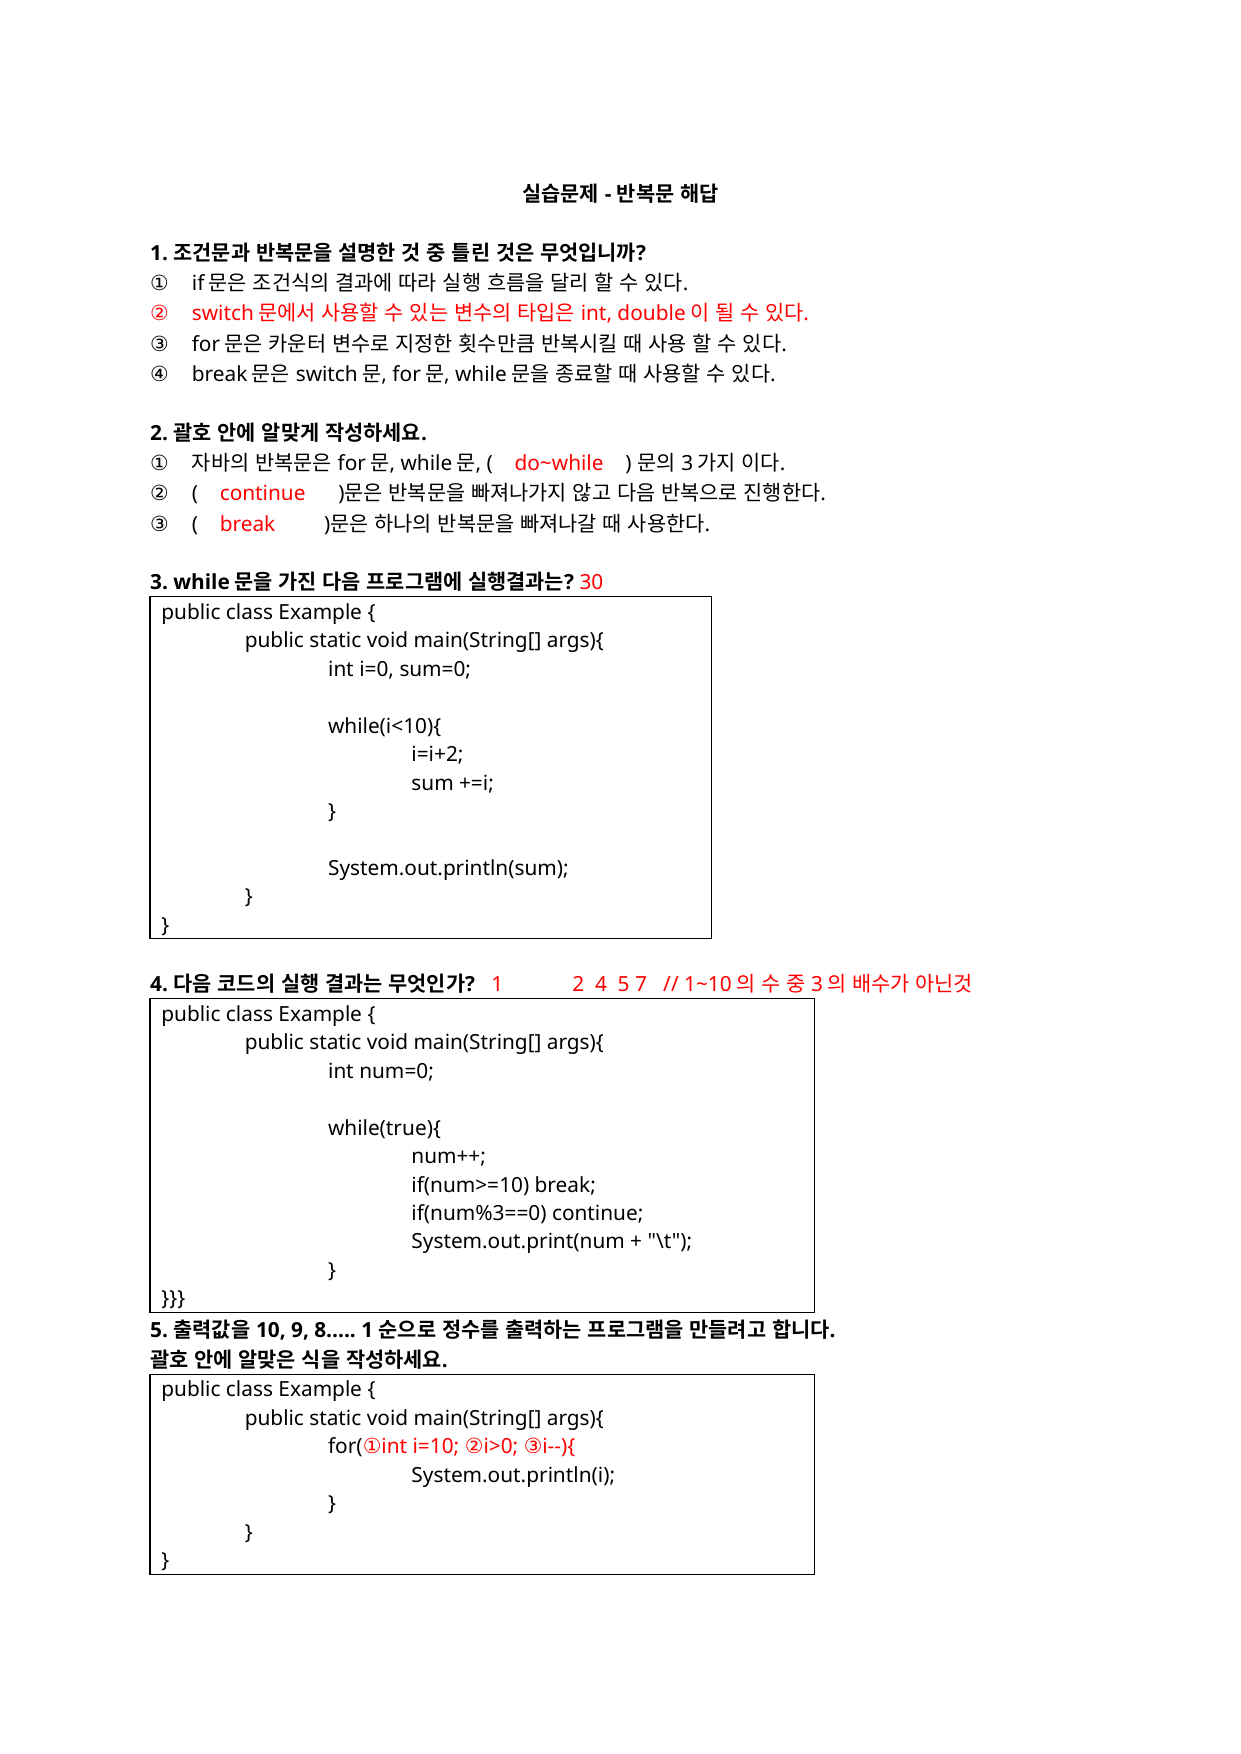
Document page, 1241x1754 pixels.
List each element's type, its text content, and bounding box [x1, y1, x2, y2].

list 자바의 반복문은 for문, while문, ( do~while ) 문의 3가지 이다. [150, 446, 1090, 477]
table_header public class Example { public static void main(String[] args){ for(①int i=10; ②i>0; ③i--){ System.out.println(i); } } } [151, 1375, 814, 1574]
text 4. 다음 코드의 실행 결과는 무엇인가? 1 2 4 5 7 // 1~10의 수 중 3의 배수가 아닌것 [150, 968, 1090, 998]
text 3. while문을 가진 다음 프로그램에 실행결과는? 30 [150, 566, 1090, 596]
list for문은 카운터 변수로 지정한 횟수만큼 반복시킬 때 사용 할 수 있다. [150, 327, 1090, 357]
text 5. 출력값을 10, 9, 8..... 1 순으로 정수를 출력하는 프로그램을 만들려고 합니다. [150, 1313, 1090, 1343]
text 2. 괄호 안에 알맞게 작성하세요. [150, 416, 1090, 446]
list ( break )문은 하나의 반복문을 빠져나갈 때 사용한다. [150, 507, 1090, 537]
list if문은 조건식의 결과에 따라 실행 흐름을 달리 할 수 있다. [150, 266, 1090, 297]
list switch문에서 사용할 수 있는 변수의 타입은 int, double이 될 수 있다. [150, 297, 1090, 327]
list ( continue )문은 반복문을 빠져나가지 않고 다음 반복으로 진행한다. [150, 477, 1090, 507]
text 실습문제 - 반복문 해답 [150, 177, 1090, 207]
table_header public class Example { public static void main(String[] args){ int num=0; while(true){ num++; if(num>=10) break; if(num%3==0) continue; System.out.print(num + "\t"); } }}} [151, 999, 814, 1312]
list break문은 switch문, for문, while문을 종료할 때 사용할 수 있다. [150, 357, 1090, 387]
text 1. 조건문과 반복문을 설명한 것 중 틀린 것은 무엇입니까? [150, 236, 1090, 266]
text 괄호 안에 알맞은 식을 작성하세요. [150, 1343, 1090, 1373]
table_header public class Example { public static void main(String[] args){ int i=0, sum=0; while(i<10){ i=i+2; sum +=i; } System.out.println(sum); } } [151, 597, 711, 938]
